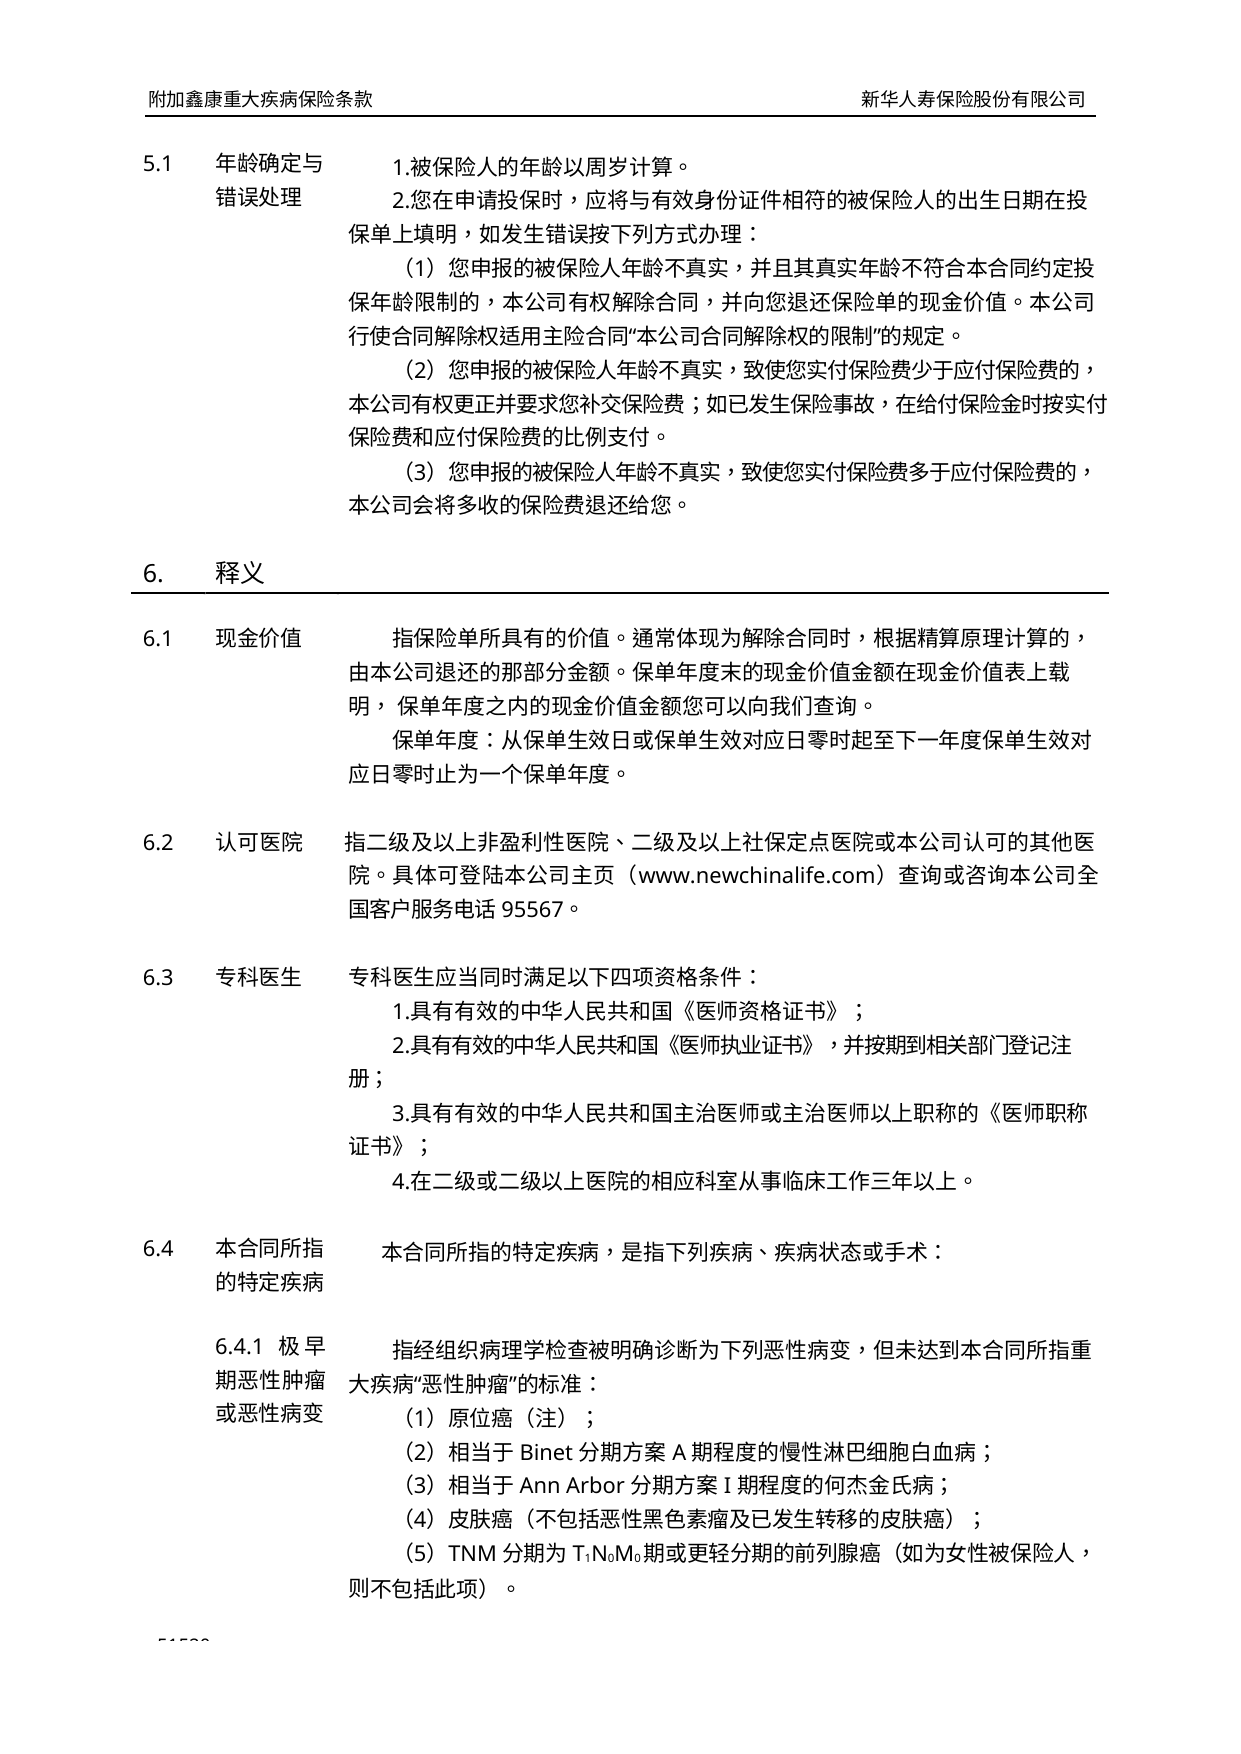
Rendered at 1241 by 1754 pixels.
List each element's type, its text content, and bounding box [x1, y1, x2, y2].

text （2）相当于 Binet 分期方案 A 期程度的慢性淋巴细胞白血病； [392, 1437, 1121, 1466]
text （2）您申报的被保险人年龄不真实，致使您实付保险费少于应付保险费的，本公司有权更正并要求您补交保险费；如已发生保险事故，在给付保险金时按实付保险费和应付保险费的比例支付。 [348, 355, 1110, 452]
list 本合同所指的特定疾病 [143, 1233, 326, 1297]
text （4）皮肤癌（不包括恶性黑色素瘤及已发生转移的皮肤癌）； [392, 1504, 1121, 1534]
list 现金价值 指保险单所具有的价值。通常体现为解除合同时，根据精算原理计算的， 由本公司退还的那部分金额。保单年度末的现金价值金额在现金价值表上载明， 保单年度之内的现金价值金额您可以向我们查询。 [143, 623, 1110, 720]
subtitle 释义 [143, 555, 1121, 589]
text 4.在二级或二级以上医院的相应科室从事临床工作三年以上。 [392, 1166, 1121, 1196]
text 3.具有有效的中华人民共和国主治医师或主治医师以上职称的《医师职称证书》； [348, 1098, 1098, 1161]
text 本合同所指的特定疾病，是指下列疾病、疾病状态或手术： [381, 1237, 1121, 1267]
text （3）您申报的被保险人年龄不真实，致使您实付保险费多于应付保险费的， 本公司会将多收的保险费退还给您。 [348, 457, 1110, 520]
text 2.您在申请投保时，应将与有效身份证件相符的被保险人的出生日期在投保单上填明，如发生错误按下列方式办理： [348, 185, 1098, 249]
text （5）TNM 分期为 T1N0M0 期或更轻分期的前列腺癌（如为女性被保险人，则不包括此项）。 [348, 1537, 1099, 1604]
text （1）原位癌（注）； [392, 1403, 1121, 1433]
text 1.被保险人的年龄以周岁计算。 [392, 152, 1121, 181]
list 年龄确定与错误处理 [143, 148, 326, 211]
list 专科医生 专科医生应当同时满足以下四项资格条件： [143, 962, 1121, 992]
text 6.4.1 极早期恶性肿瘤或恶性病变 [215, 1331, 326, 1428]
list 认可医院 指二级及以上非盈利性医院、二级及以上社保定点医院或本公司认可的其他医院。具体可登陆本公司主页（www.newchinalife.com）查询或咨询本公司全国客户服务电话 95567。 [143, 827, 1099, 924]
text 2.具有有效的中华人民共和国《医师执业证书》，并按期到相关部门登记注册； [348, 1030, 1099, 1093]
text 指经组织病理学检查被明确诊断为下列恶性病变，但未达到本合同所指重大疾病“恶性肿瘤”的标准： [348, 1335, 1098, 1398]
text （3）相当于 Ann Arbor 分期方案 I 期程度的何杰金氏病； [392, 1470, 1121, 1500]
text 1.具有有效的中华人民共和国《医师资格证书》； [392, 996, 1121, 1026]
text 保单年度：从保单生效日或保单生效对应日零时起至下一年度保单生效对应日零时止为一个保单年度。 [348, 725, 1098, 788]
text （1）您申报的被保险人年龄不真实，并且其真实年龄不符合本合同约定投保年龄限制的，本公司有权解除合同，并向您退还保险单的现金价值。本公司行使合同解除权适用主险合同“本公司合同解除权的限制”的规定。 [348, 253, 1099, 350]
